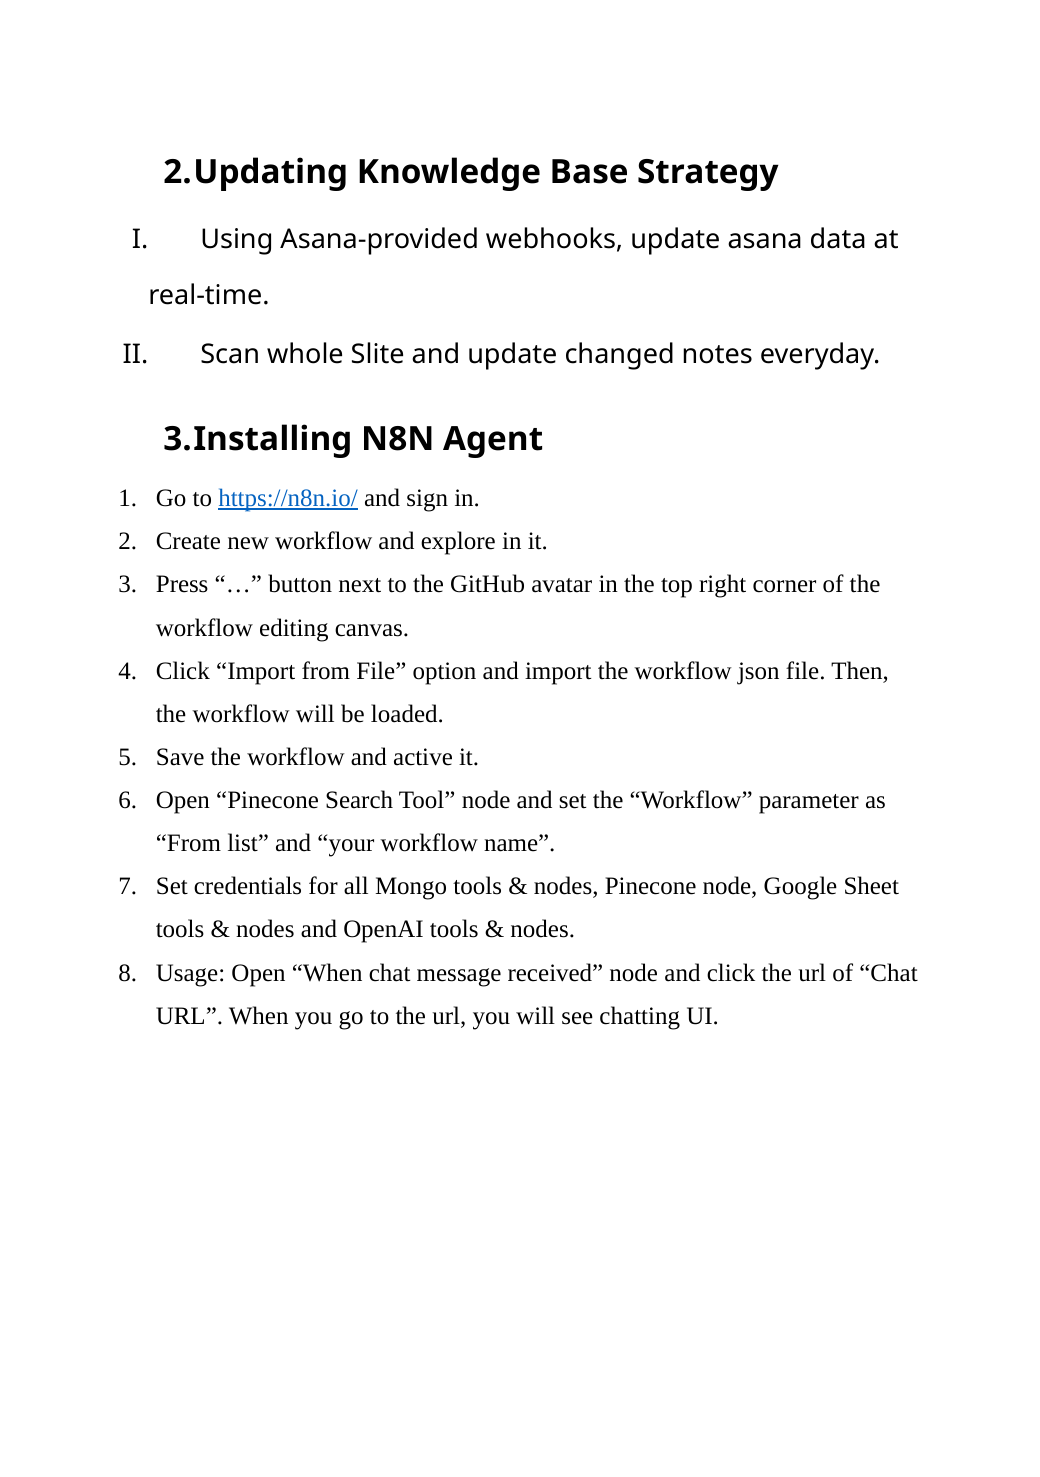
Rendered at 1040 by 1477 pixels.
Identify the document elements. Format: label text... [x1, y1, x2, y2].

list Save the workflow and active it. [118, 742, 921, 771]
subtitle Scan whole Slite and update changed notes everyday. [148, 335, 921, 372]
list Set credentials for all Mongo tools & nodes, Pinecone node, Google Sheet tools & nodes and OpenAI tools & nodes. [118, 871, 921, 943]
list Create new workflow and explore in it. [118, 526, 921, 555]
list Open “Pinecone Search Tool” node and set the “Workflow” parameter as “From list” and “your workflow name”. [118, 785, 921, 857]
list Click “Import from File” option and import the workflow json file. Then, the workflow will be loaded. [118, 656, 921, 728]
subtitle Installing N8N Agent [163, 415, 921, 461]
list Go to https://n8n.io/ and sign in. [118, 483, 921, 512]
list Usage: Open “When chat message received” node and click the url of “Chat URL”. When you go to the url, you will see chatting UI. [118, 958, 921, 1029]
subtitle Updating Knowledge Base Strategy [163, 148, 921, 193]
subtitle Using Asana-provided webhooks, update asana data at real-time. [148, 220, 921, 312]
list Press “…” button next to the GitHub avatar in the top right corner of the workflow editing canvas. [118, 569, 921, 641]
